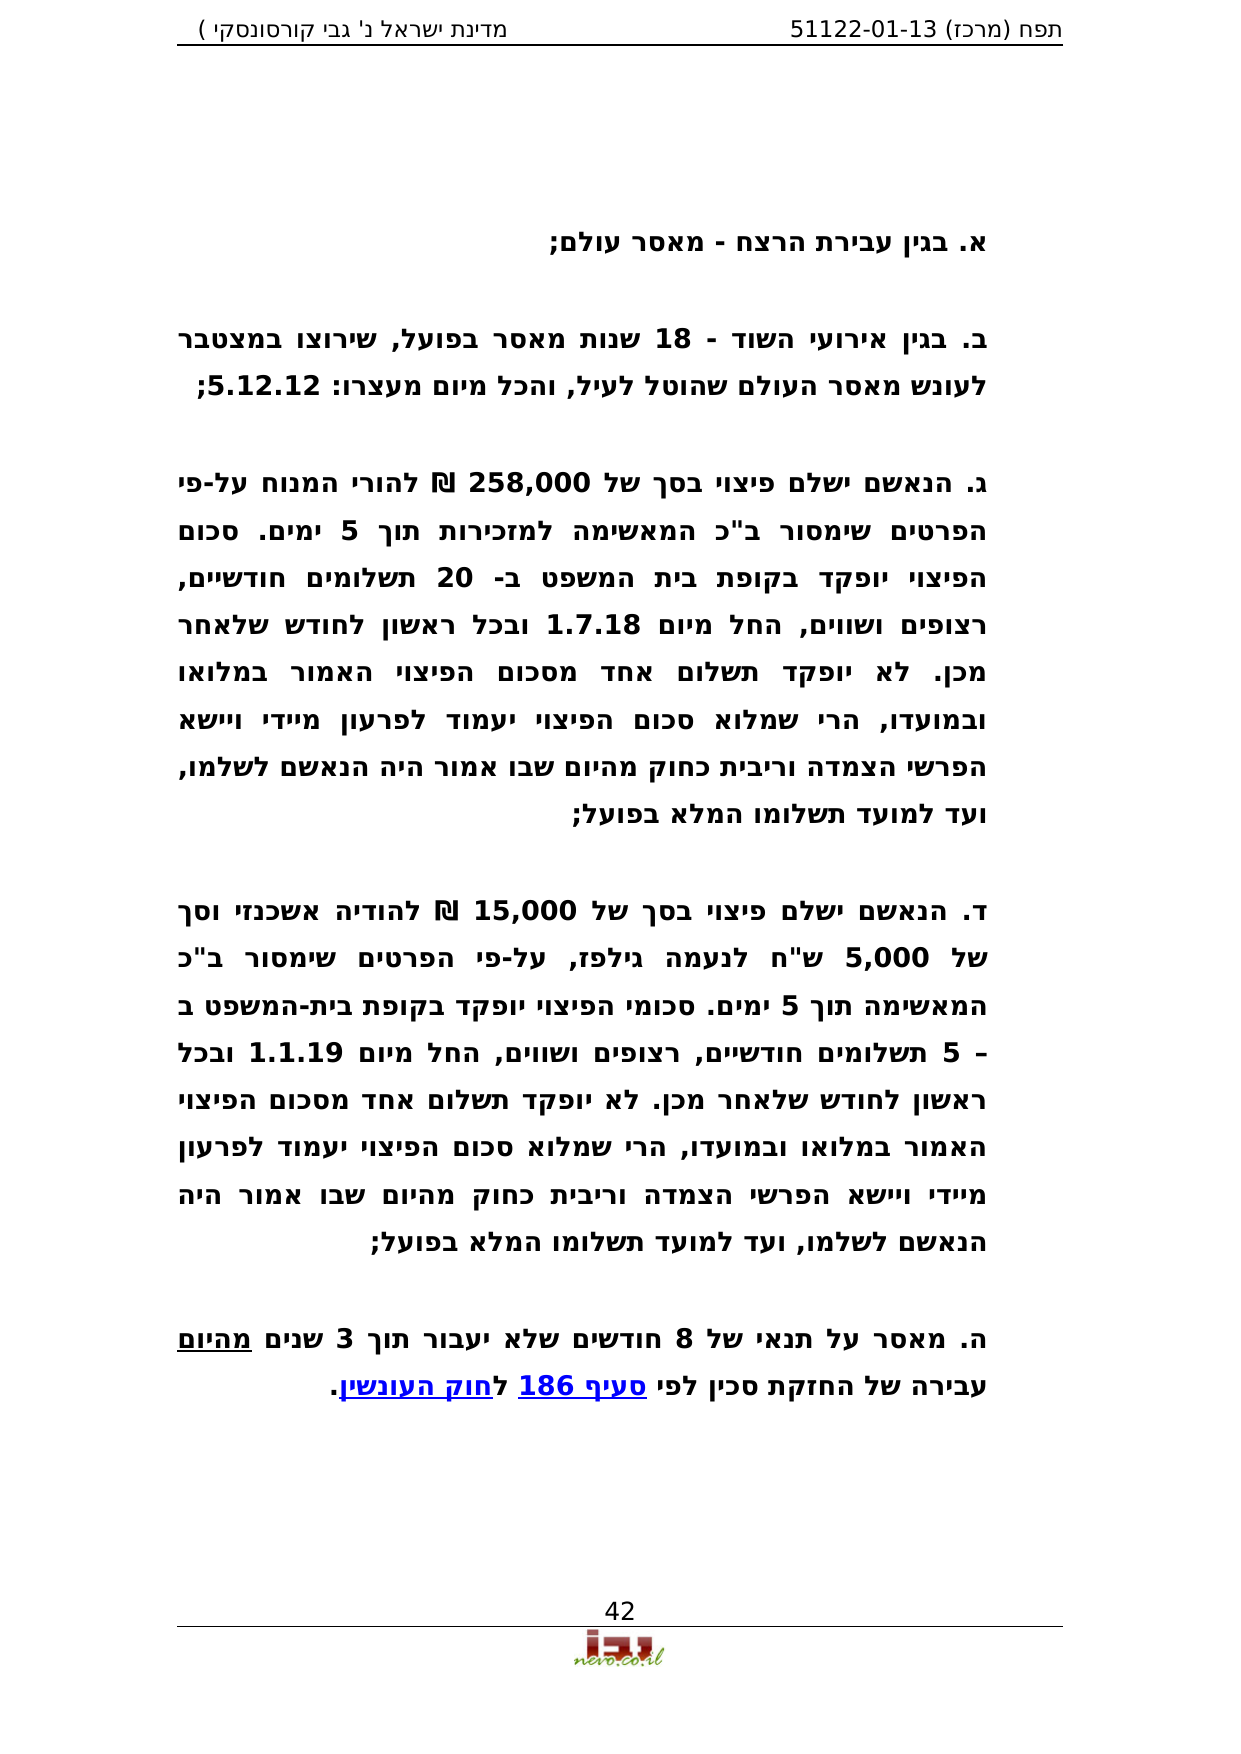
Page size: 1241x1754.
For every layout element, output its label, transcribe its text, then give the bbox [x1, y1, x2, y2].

picture [574, 1629, 666, 1667]
text ד. הנאשם ישלם פיצוי בסך של 15,000 ₪ להודיה אשכנזי וסך של 5,000 ש"ח לנעמה גילפז, על-פי הפרטים שימסור ב"כ המאשימה תוך 5 ימים. סכומי הפיצוי יופקד בקופת בית-המשפט ב – 5 תשלומים חודשיים, רצופים ושווים, החל מיום 1.1.19 ובכל ראשון לחודש שלאחר מכן. לא יופקד תשלום אחד מסכום הפיצוי האמור במלואו ובמועדו, הרי שמלוא סכום הפיצוי יעמוד לפרעון מיידי ויישא הפרשי הצמדה וריבית כחוק מהיום שבו אמור היה הנאשם לשלמו, ועד למועד תשלומו המלא בפועל; [177, 895, 1063, 1258]
text ה. מאסר על תנאי של 8 חודשים שלא יעבור תוך 3 שנים מהיום עבירה של החזקת סכין לפי סעיף 186 לחוק העונשין. [177, 1323, 1063, 1402]
text א. בגין עבירת הרצח - מאסר עולם; [177, 227, 1063, 258]
text ג. הנאשם ישלם פיצוי בסך של 258,000 ₪ להורי המנוח על-פי הפרטים שימסור ב"כ המאשימה למזכירות תוך 5 ימים. סכום הפיצוי יופקד בקופת בית המשפט ב- 20 תשלומים חודשיים, רצופים ושווים, החל מיום 1.7.18 ובכל ראשון לחודש שלאחר מכן. לא יופקד תשלום אחד מסכום הפיצוי האמור במלואו ובמועדו, הרי שמלוא סכום הפיצוי יעמוד לפרעון מיידי ויישא הפרשי הצמדה וריבית כחוק מהיום שבו אמור היה הנאשם לשלמו, ועד למועד תשלומו המלא בפועל; [177, 467, 1063, 830]
text ב. בגין אירועי השוד - 18 שנות מאסר בפועל, שירוצו במצטבר לעונש מאסר העולם שהוטל לעיל, והכל מיום מעצרו: 5.12.12; [177, 323, 1063, 402]
